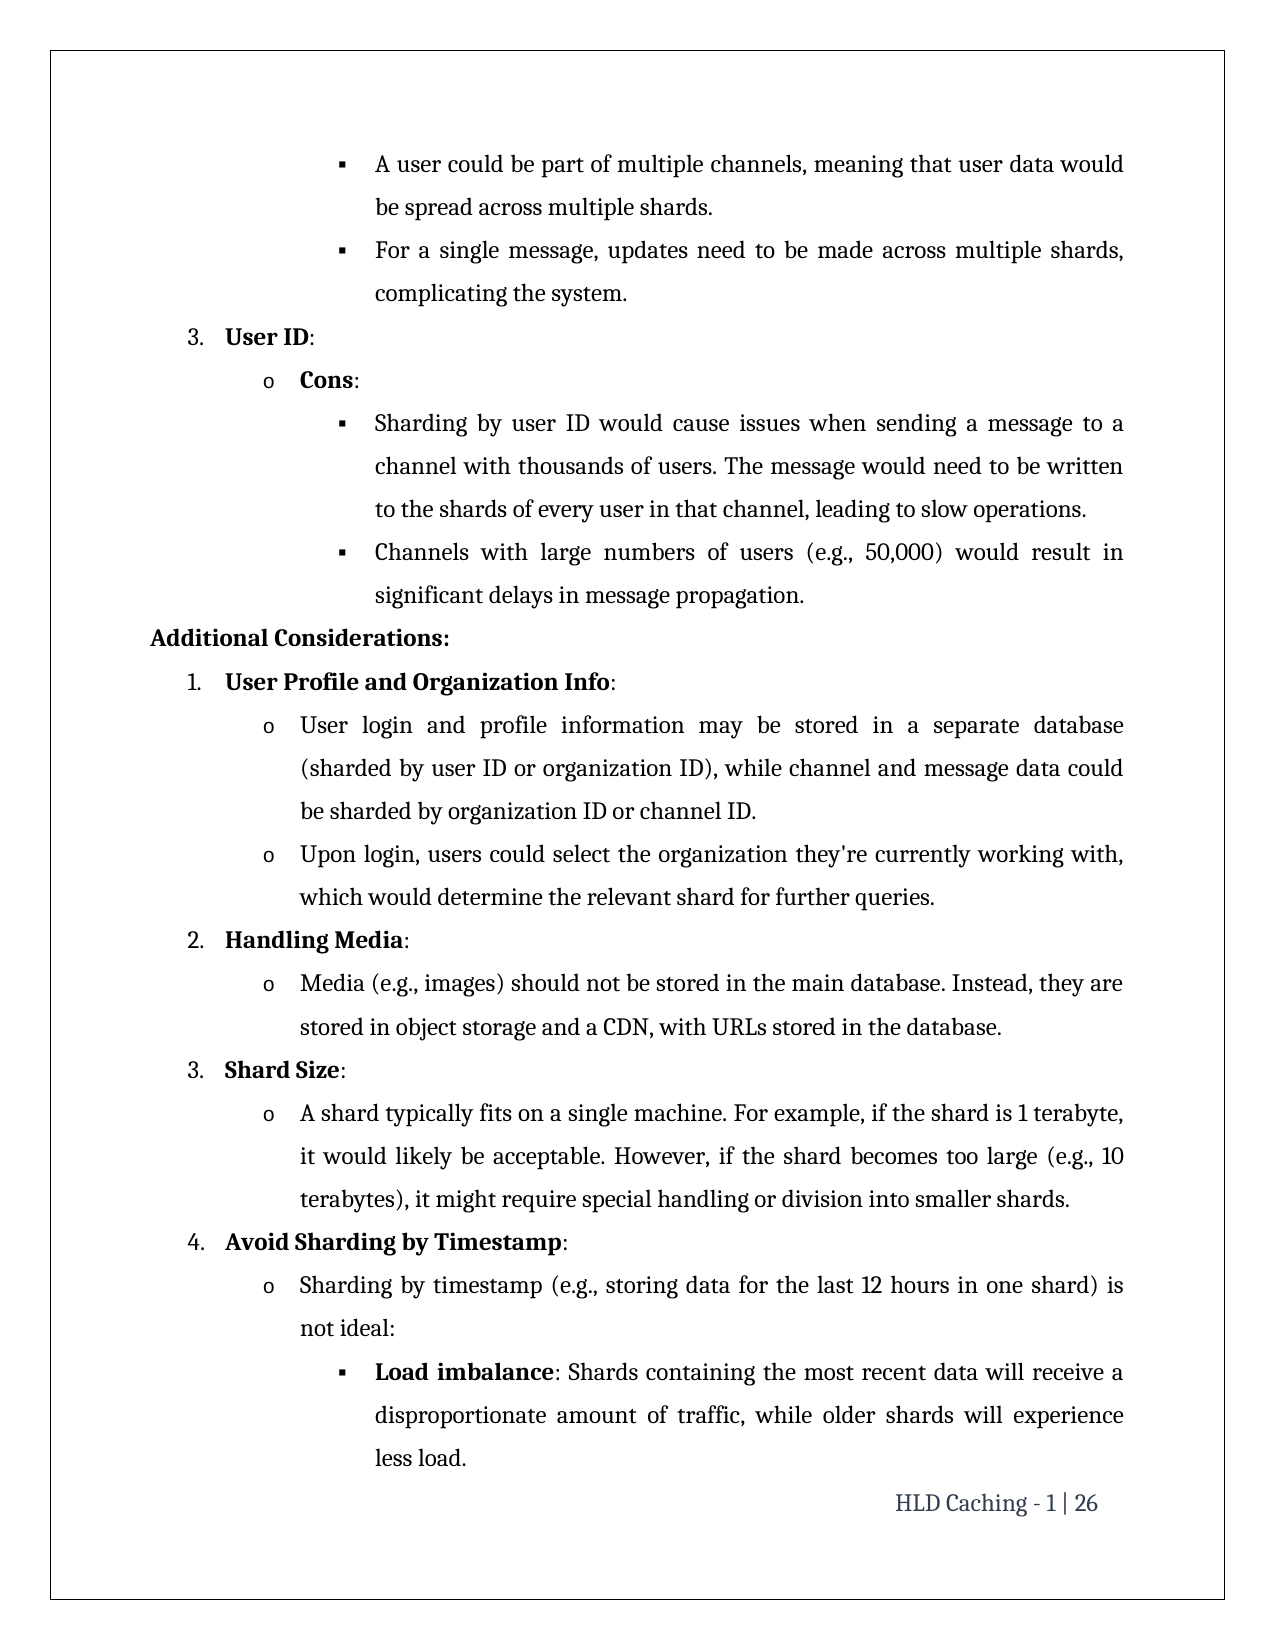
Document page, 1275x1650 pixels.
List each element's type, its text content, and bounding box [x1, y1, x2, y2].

list User login and profile information may be stored in a separate database (sharded by user ID or organization ID), while channel and message data could be sharded by organization ID or channel ID. [262, 711, 1125, 826]
list Upon login, users could select the organization they're currently working with, which would determine the relevant shard for further queries. [262, 840, 1125, 912]
list Load imbalance: Shards containing the most recent data will receive a disproportionate amount of traffic, while older shards will experience less load. [337, 1357, 1125, 1472]
list Avoid Sharding by Timestamp: [187, 1228, 1125, 1257]
list Handling Media: [187, 926, 1125, 955]
list Channels with large numbers of users (e.g., 50,000) would result in significant delays in message propagation. [337, 538, 1125, 610]
list Shard Size: [187, 1056, 1125, 1084]
list Media (e.g., images) should not be stored in the main database. Instead, they are stored in object storage and a CDN, with URLs stored in the database. [262, 969, 1125, 1041]
list Sharding by timestamp (e.g., storing data for the last 12 hours in one shard) is not ideal: [262, 1271, 1125, 1343]
list For a single message, updates need to be made across multiple shards, complicating the system. [337, 236, 1125, 308]
list User ID: [187, 322, 1125, 351]
list Cons: [262, 366, 1125, 394]
list A user could be part of multiple channels, meaning that user data would be spread across multiple shards. [337, 150, 1125, 222]
list Sharding by user ID would cause issues when sending a message to a channel with thousands of users. The message would need to be written to the shards of every user in that channel, leading to slow operations. [337, 409, 1125, 524]
text Additional Considerations: [150, 624, 1125, 653]
list User Profile and Organization Info: [187, 667, 1125, 696]
list A shard typically fits on a single machine. For example, if the shard is 1 terabyte, it would likely be acceptable. However, if the shard becomes too large (e.g., 10 terabytes), it might require special handling or division into smaller shards. [262, 1099, 1125, 1214]
